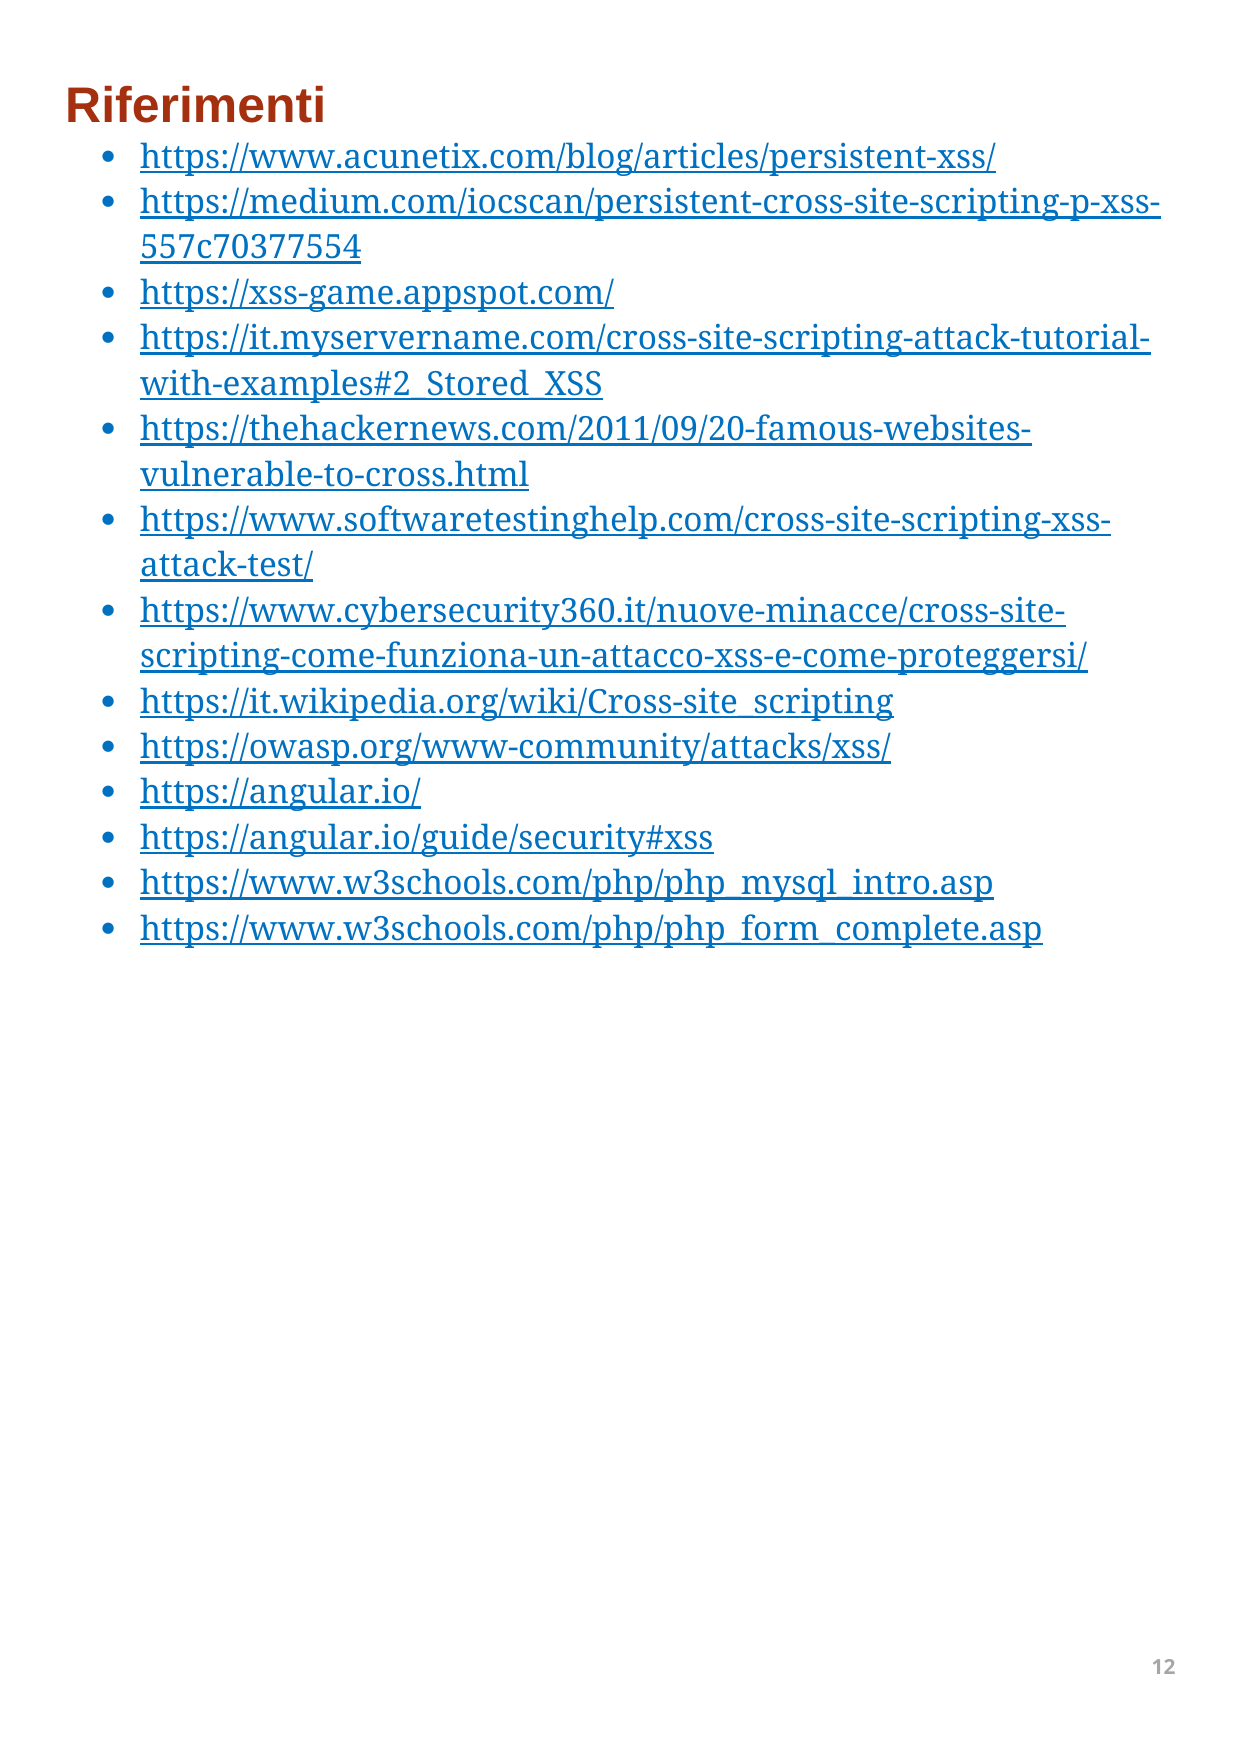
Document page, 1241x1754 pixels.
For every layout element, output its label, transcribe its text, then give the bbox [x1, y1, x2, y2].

list https://www.softwaretestinghelp.com/cross-site-scripting-xss-attack-test/ [102, 496, 1175, 587]
list https://thehackernews.com/2011/09/20-famous-websites-vulnerable-to-cross.html [102, 405, 1175, 496]
list https://www.w3schools.com/php/php_form_complete.asp [102, 904, 1175, 950]
list https://it.myservername.com/cross-site-scripting-attack-tutorial-with-examples#2_Stored_XSS [102, 314, 1175, 405]
list https://www.acunetix.com/blog/articles/persistent-xss/ [102, 132, 1175, 178]
list https://angular.io/guide/security#xss [102, 814, 1175, 859]
list https://www.cybersecurity360.it/nuove-minacce/cross-site-scripting-come-funziona-un-attacco-xss-e-come-proteggersi/ [102, 587, 1175, 677]
list https://www.w3schools.com/php/php_mysql_intro.asp [102, 859, 1175, 904]
list https://xss-game.appspot.com/ [102, 269, 1175, 314]
list https://owasp.org/www-community/attacks/xss/ [102, 723, 1175, 768]
list https://medium.com/iocscan/persistent-cross-site-scripting-p-xss-557c70377554 [102, 178, 1175, 269]
list https://it.wikipedia.org/wiki/Cross-site_scripting [102, 677, 1175, 723]
subtitle Riferimenti [65, 75, 1175, 132]
list https://angular.io/ [102, 768, 1175, 814]
